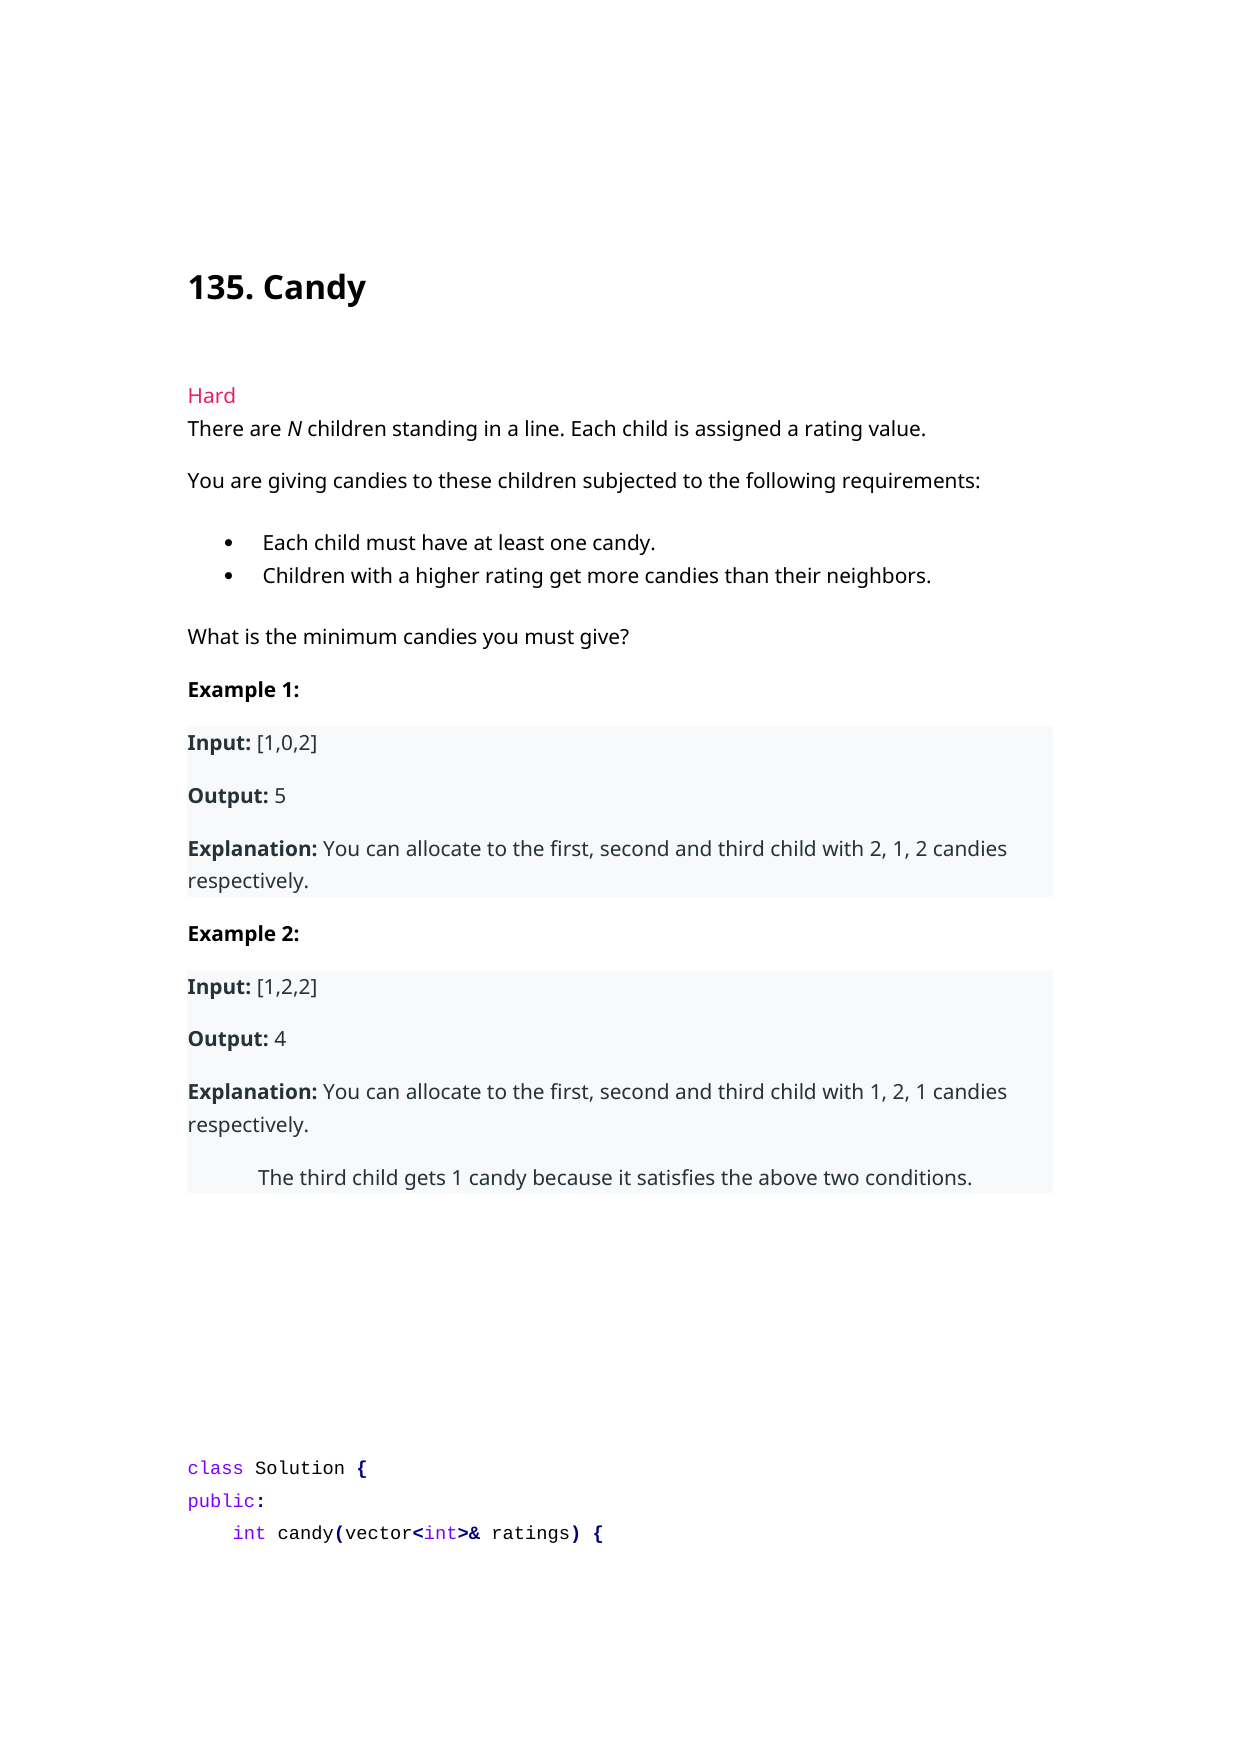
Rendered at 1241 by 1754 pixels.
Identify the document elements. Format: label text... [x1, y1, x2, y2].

text int candy(vector<int>& ratings) { [187, 1518, 1053, 1551]
text What is the minimum candies you must give? [187, 620, 1053, 653]
text You are giving candies to these children subjected to the following requirements: [187, 464, 1053, 497]
text There are N children standing in a line. Each child is assigned a rating value. [187, 412, 1053, 444]
text class Solution { [187, 1453, 1053, 1486]
text Example 1: [187, 673, 1053, 706]
text The third child gets 1 candy because it satisfies the above two conditions. [187, 1161, 1053, 1193]
text Input: [1,0,2] [187, 726, 1053, 758]
text public: [187, 1486, 1053, 1518]
text Explanation: You can allocate to the first, second and third child with 1, 2, 1 candies respectively. [187, 1075, 1053, 1140]
list Children with a higher rating get more candies than their neighbors. [225, 559, 1053, 591]
text Hard [187, 379, 1053, 412]
text Output: 4 [187, 1023, 1053, 1055]
text Input: [1,2,2] [187, 970, 1053, 1002]
subtitle 135. Candy [187, 254, 1053, 319]
text Example 2: [187, 917, 1053, 949]
text Output: 5 [187, 779, 1053, 811]
text Explanation: You can allocate to the first, second and third child with 2, 1, 2 candies respectively. [187, 832, 1053, 897]
list Each child must have at least one candy. [225, 526, 1053, 559]
